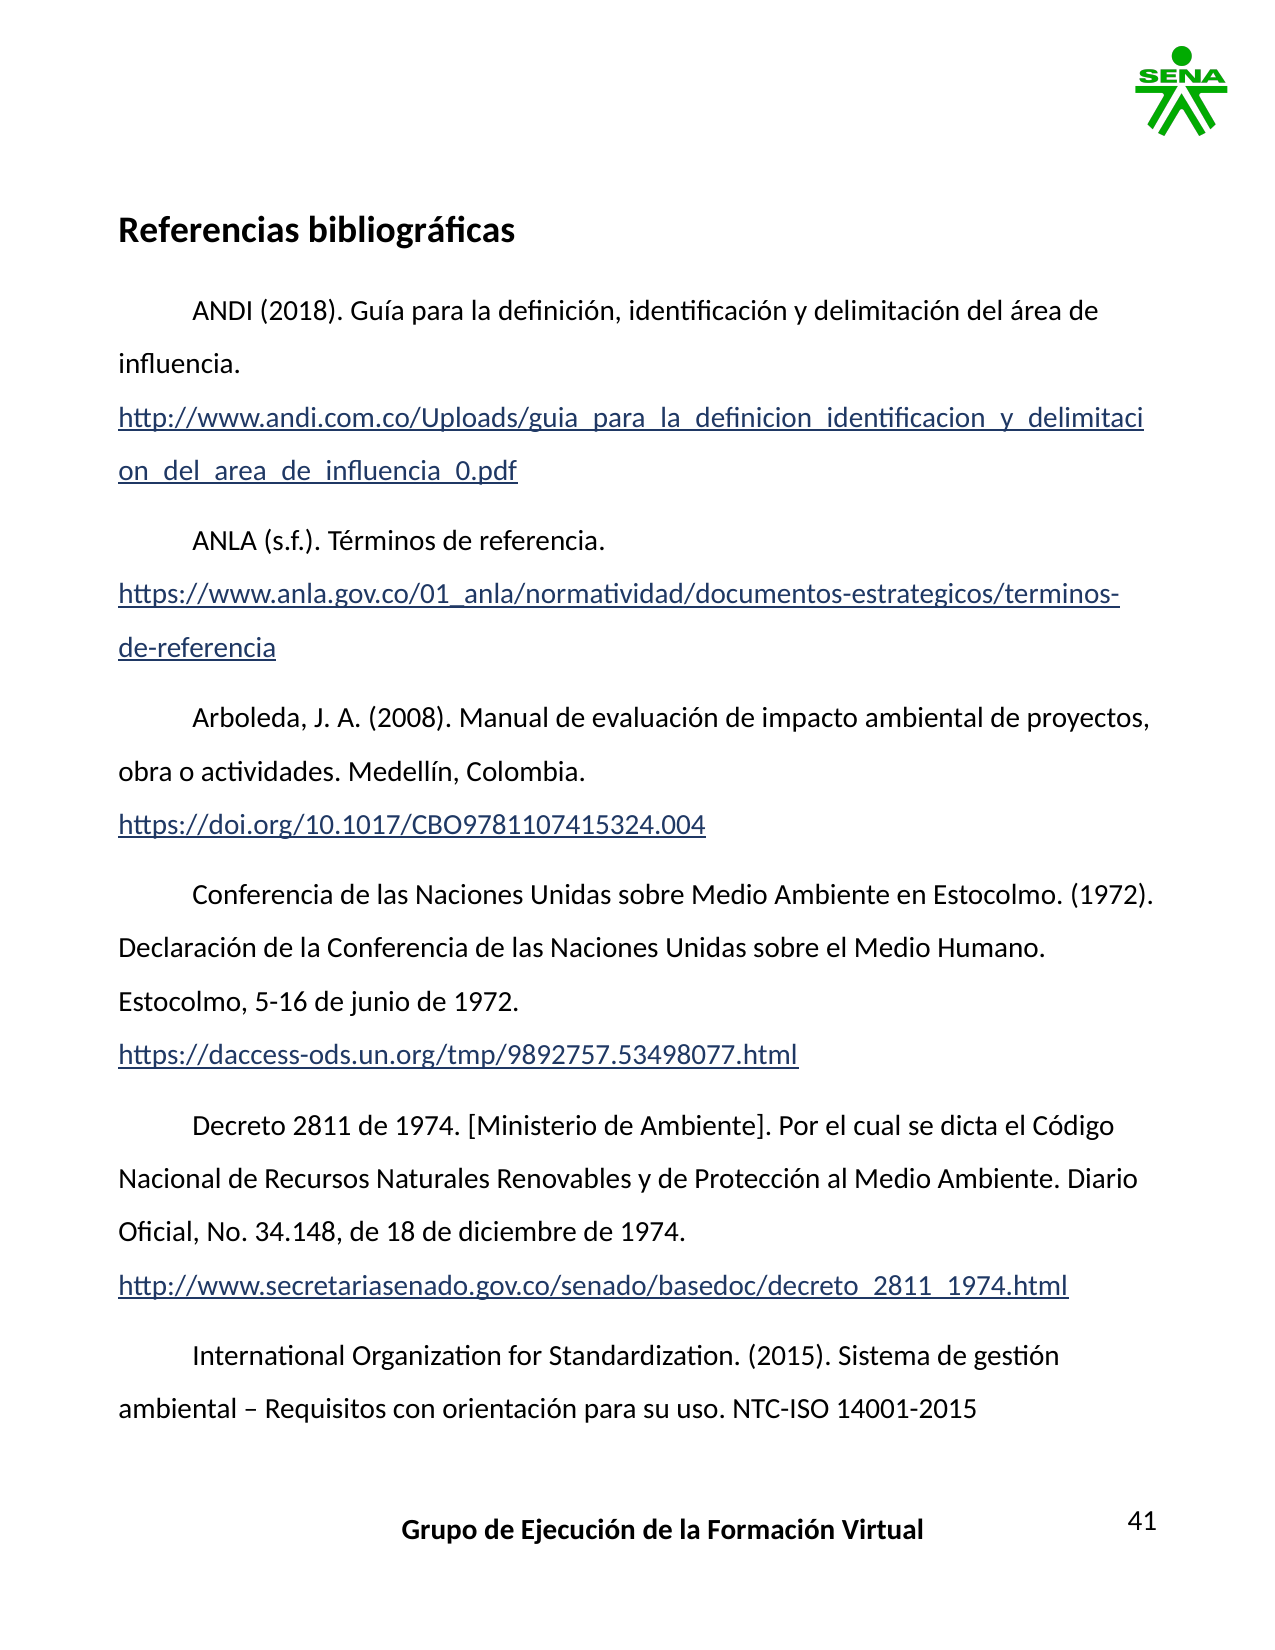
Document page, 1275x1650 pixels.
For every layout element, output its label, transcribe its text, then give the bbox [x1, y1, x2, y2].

text Arboleda, J. A. (2008). Manual de evaluación de impacto ambiental de proyectos, obra o actividades. Medellín, Colombia. https://doi.org/10.1017/CBO9781107415324.004 [118, 699, 1157, 842]
text ANDI (2018). Guía para la definición, identificación y delimitación del área de influencia. http://www.andi.com.co/Uploads/guia_para_la_definicion_identificacion_y_delimitacion_del_area_de_influencia_0.pdf [118, 292, 1157, 488]
text Referencias bibliográficas [118, 206, 1157, 252]
text Decreto 2811 de 1974. [Ministerio de Ambiente]. Por el cual se dicta el Código Nacional de Recursos Naturales Renovables y de Protección al Medio Ambiente. Diario Oficial, No. 34.148, de 18 de diciembre de 1974. http://www.secretariasenado.gov.co/senado/basedoc/decreto_2811_1974.html [118, 1107, 1157, 1302]
text International Organization for Standardization. (2015). Sistema de gestión ambiental – Requisitos con orientación para su uso. NTC-ISO 14001-2015 [118, 1337, 1157, 1426]
text Conferencia de las Naciones Unidas sobre Medio Ambiente en Estocolmo. (1972). Declaración de la Conferencia de las Naciones Unidas sobre el Medio Humano. Estocolmo, 5-16 de junio de 1972. https://daccess-ods.un.org/tmp/9892757.53498077.html [118, 876, 1157, 1072]
picture [1135, 46, 1228, 136]
text ANLA (s.f.). Términos de referencia. https://www.anla.gov.co/01_anla/normatividad/documentos-estrategicos/terminos-de-referencia [118, 522, 1157, 665]
